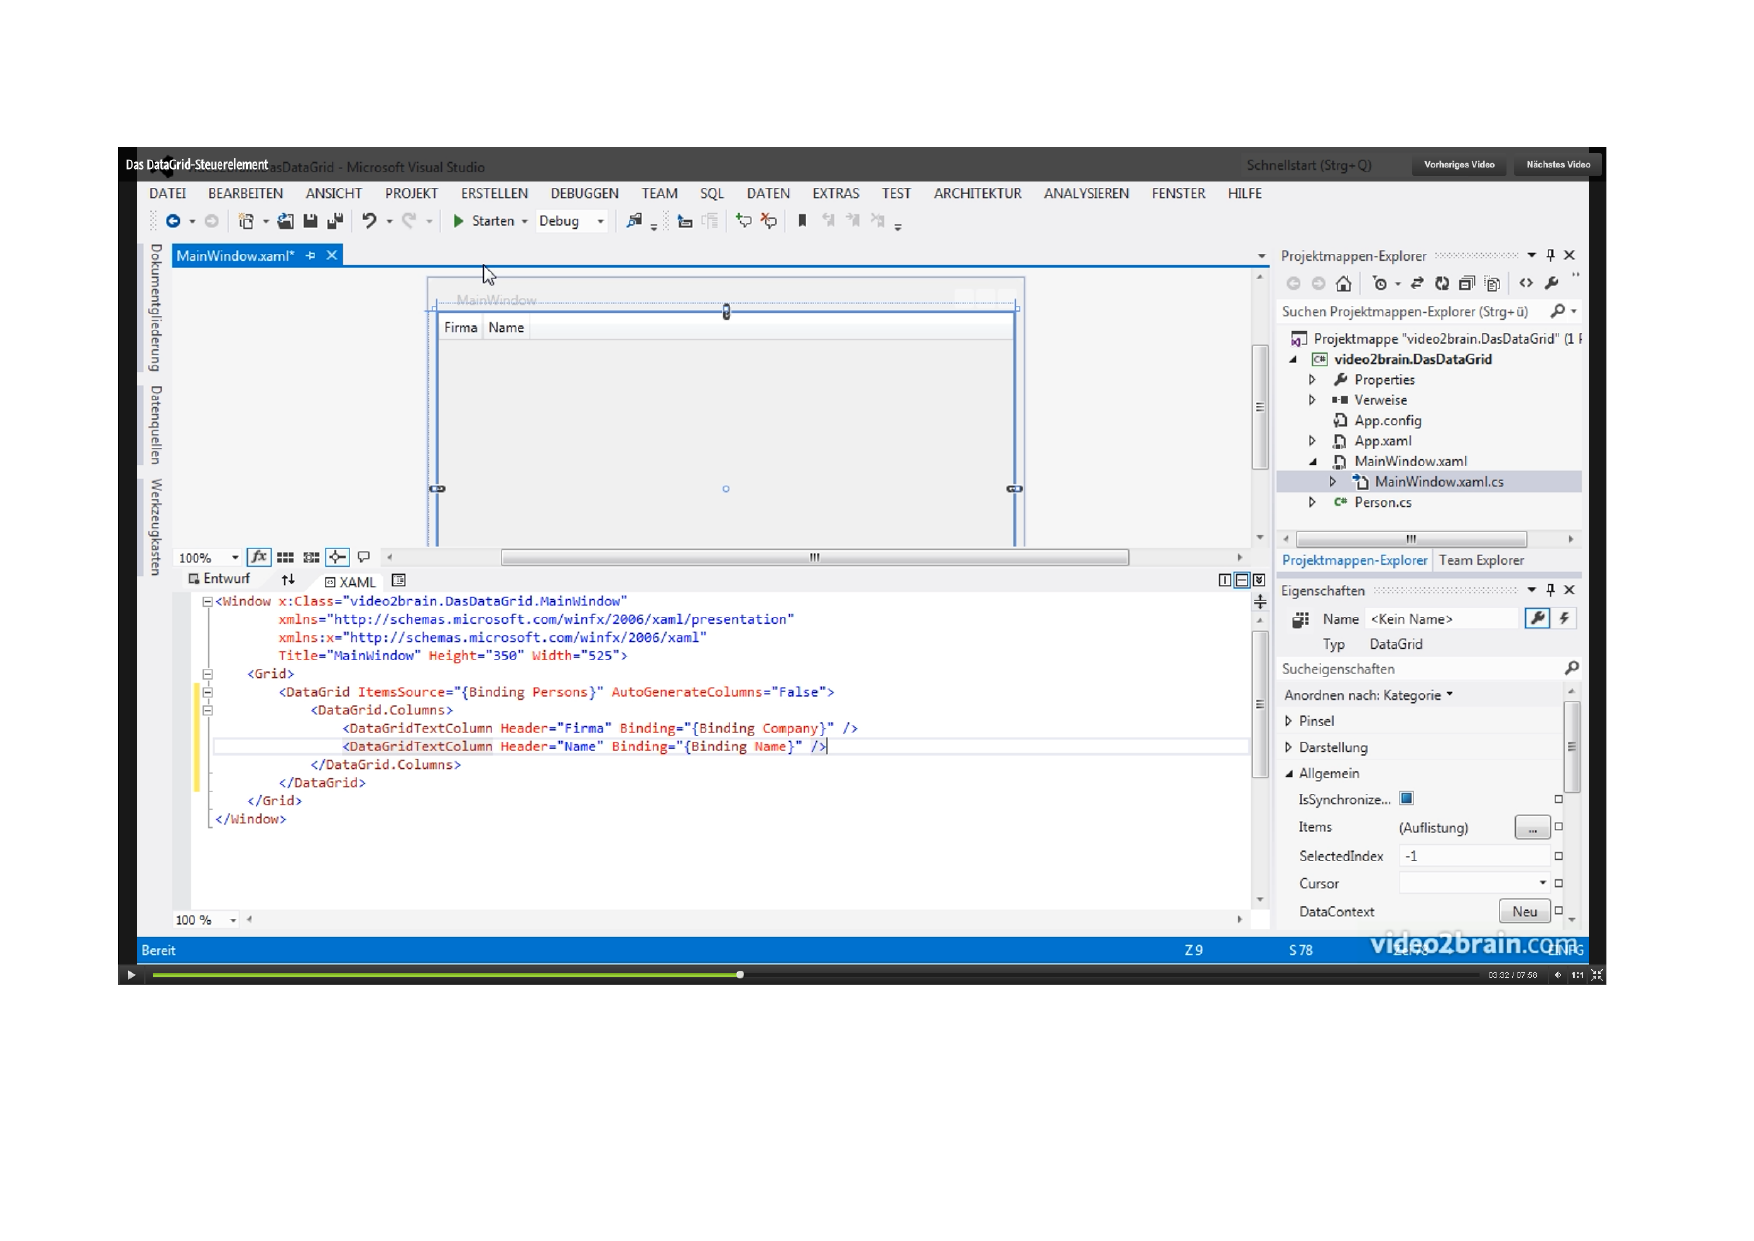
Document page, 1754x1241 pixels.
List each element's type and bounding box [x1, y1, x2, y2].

picture [118, 147, 1607, 985]
